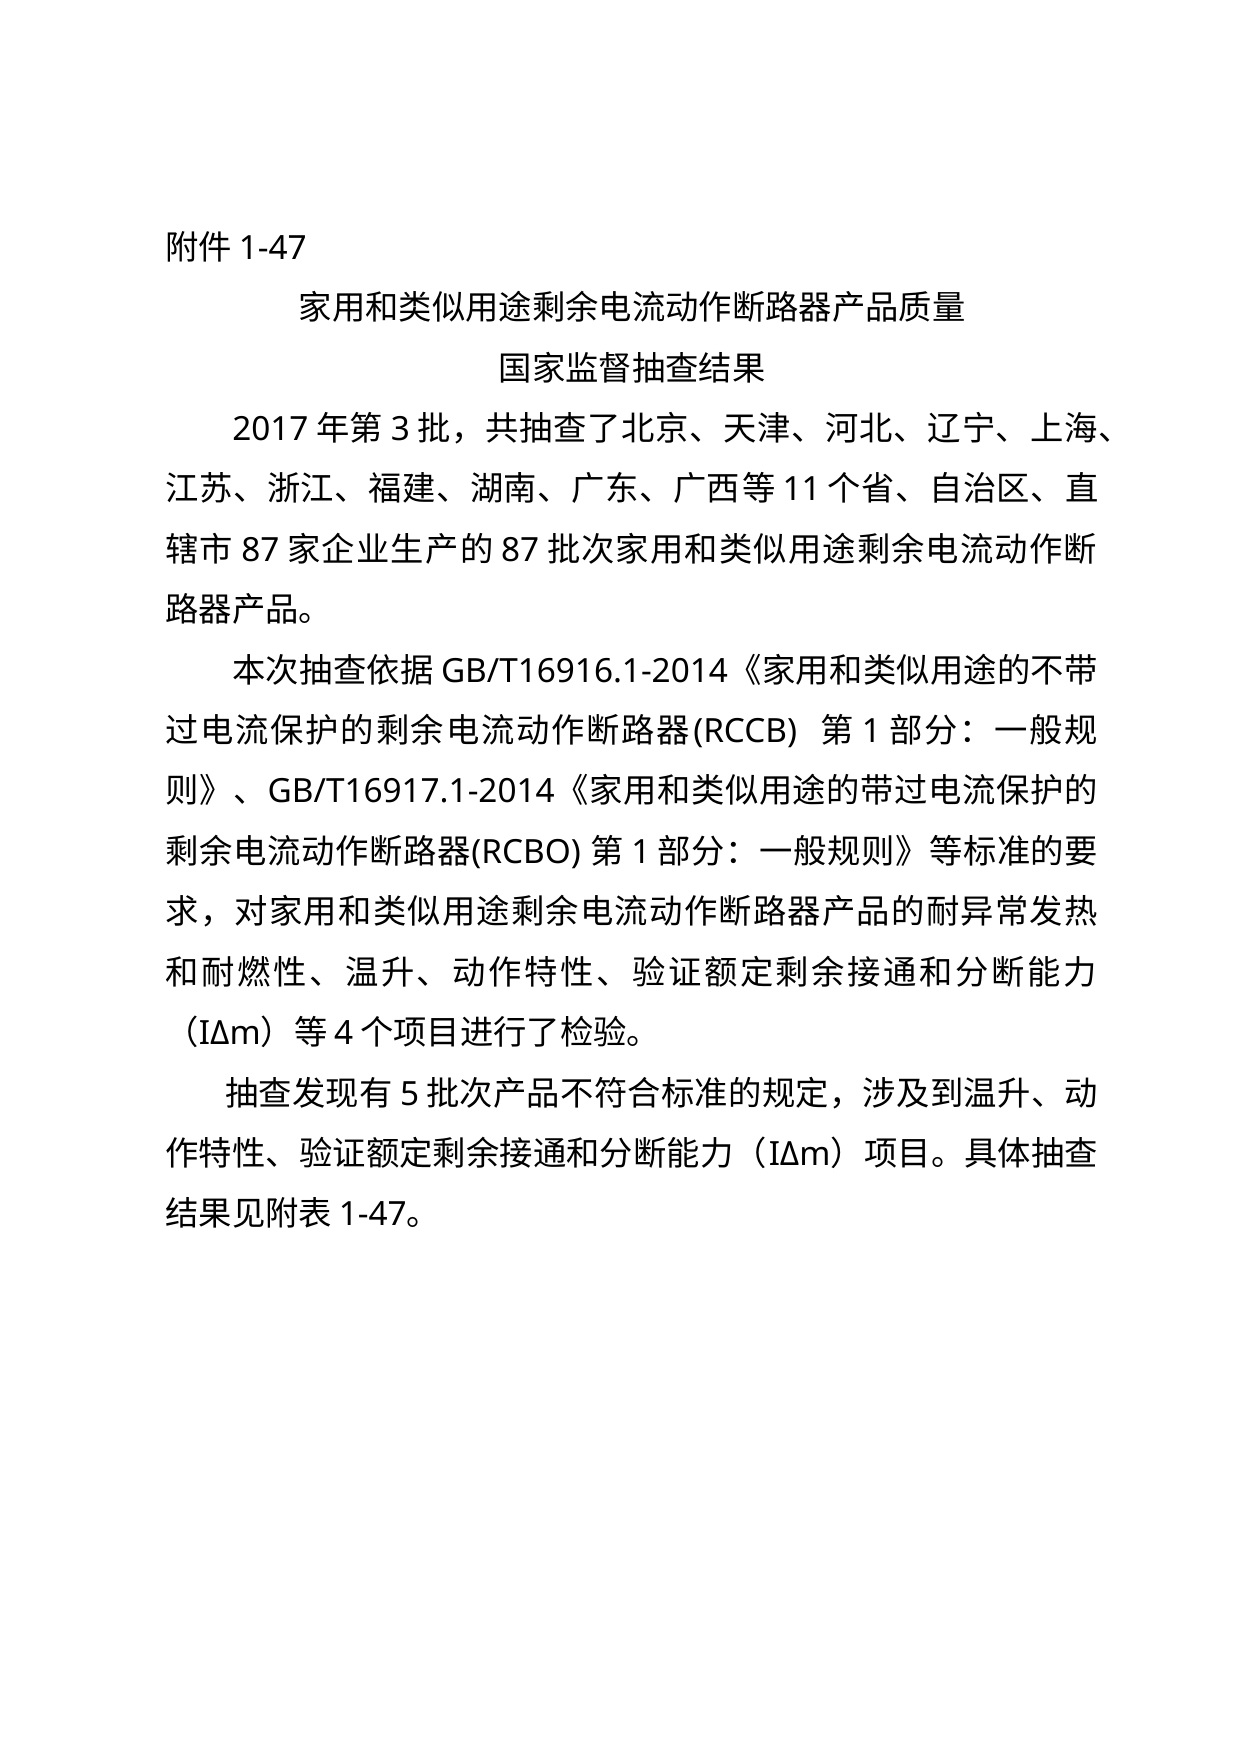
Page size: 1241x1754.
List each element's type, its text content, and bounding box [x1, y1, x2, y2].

text 2017年第3批，共抽查了北京、天津、河北、辽宁、上海、江苏、浙江、福建、湖南、广东、广西等11个省、自治区、直辖市87家企业生产的87批次家用和类似用途剩余电流动作断路器产品。 [165, 392, 1098, 634]
text 附件1-47 [165, 211, 1098, 271]
text 抽查发现有5批次产品不符合标准的规定，涉及到温升、动作特性、验证额定剩余接通和分断能力（IΔm）项目。具体抽查结果见附表1-47。 [165, 1057, 1098, 1238]
text 家用和类似用途剩余电流动作断路器产品质量 [165, 271, 1098, 332]
text 本次抽查依据GB/T16916.1-2014《家用和类似用途的不带过电流保护的剩余电流动作断路器(RCCB) 第1部分：一般规则》、GB/T16917.1-2014《家用和类似用途的带过电流保护的剩余电流动作断路器(RCBO) 第1部分：一般规则》等标准的要求，对家用和类似用途剩余电流动作断路器产品的耐异常发热和耐燃性、温升、动作特性、验证额定剩余接通和分断能力（IΔm）等4个项目进行了检验。 [165, 634, 1098, 1057]
text 国家监督抽查结果 [165, 332, 1098, 392]
